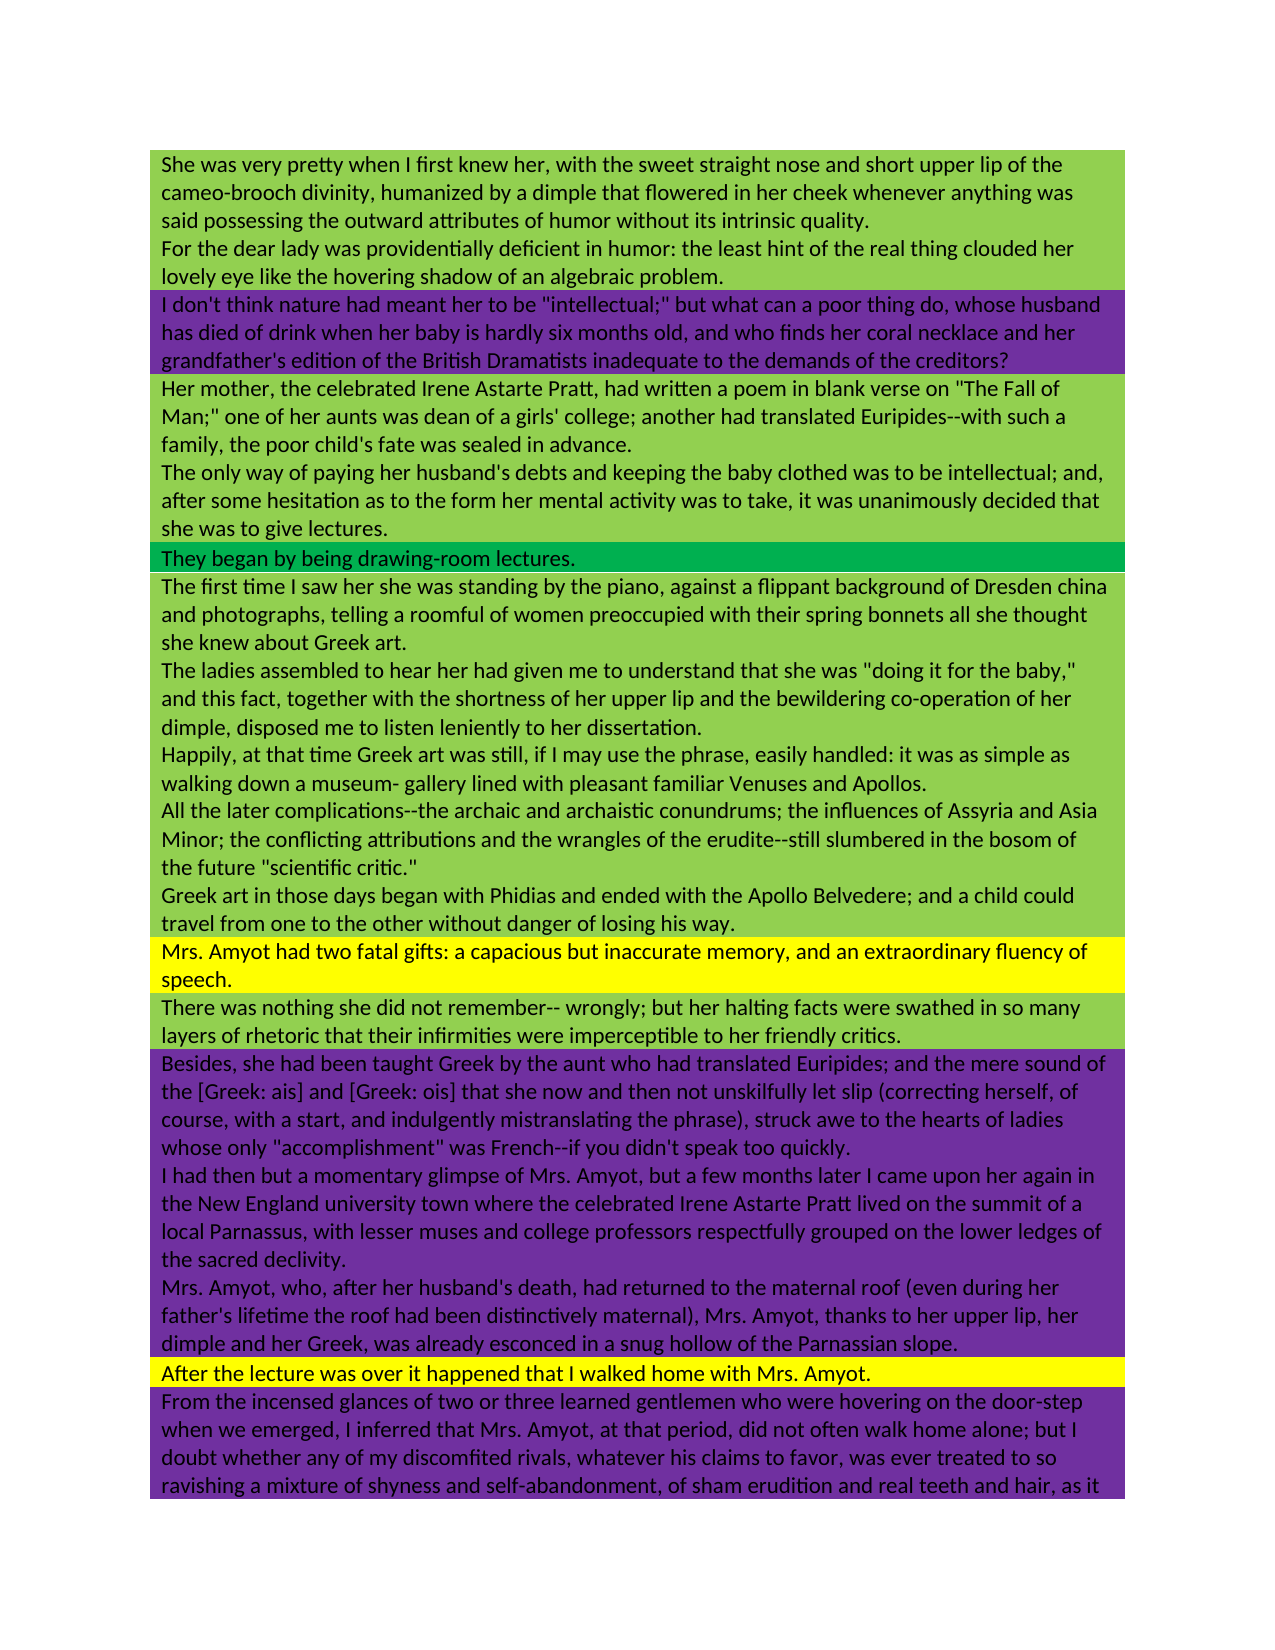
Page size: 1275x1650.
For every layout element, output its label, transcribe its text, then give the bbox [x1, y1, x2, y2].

table_cell I had then but a momentary glimpse of Mrs. Amyot, but a few months later I came upon her again in the New England university town where the celebrated Irene Astarte Pratt lived on the summit of a local Parnassus, with lesser muses and college professors respectfully grouped on the lower ledges of the sacred declivity. [150, 1161, 1125, 1273]
table_cell The first time I saw her she was standing by the piano, against a flippant background of Dresden china and photographs, telling a roomful of women preoccupied with their spring bonnets all she thought she knew about Greek art. [150, 573, 1125, 657]
table_cell There was nothing she did not remember-- wrongly; but her halting facts were swathed in so many layers of rhetoric that their infirmities were imperceptible to her friendly critics. [150, 993, 1125, 1049]
table_header She was very pretty when I first knew her, with the sweet straight nose and short upper lip of the cameo-brooch divinity, humanized by a dimple that flowered in her cheek whenever anything was said possessing the outward attributes of humor without its intrinsic quality. [150, 150, 1125, 234]
table_cell The only way of paying her husband's debts and keeping the baby clothed was to be intellectual; and, after some hesitation as to the form her mental activity was to take, it was unanimously decided that she was to give lectures. [150, 458, 1125, 542]
table_cell I don't think nature had meant her to be "intellectual;" but what can a poor thing do, whose husband has died of drink when her baby is hardly six months old, and who finds her coral necklace and her grandfather's edition of the British Dramatists inadequate to the demands of the creditors? [150, 290, 1125, 374]
table_cell They began by being drawing-room lectures. [150, 542, 1125, 572]
table_cell Mrs. Amyot had two fatal gifts: a capacious but inaccurate memory, and an extraordinary fluency of speech. [150, 937, 1125, 993]
table_cell The ladies assembled to hear her had given me to understand that she was "doing it for the baby," and this fact, together with the shortness of her upper lip and the bewildering co-operation of her dimple, disposed me to listen leniently to her dissertation. [150, 657, 1125, 741]
table_cell All the later complications--the archaic and archaistic conundrums; the influences of Assyria and Asia Minor; the conflicting attributions and the wrangles of the erudite--still slumbered in the bosom of the future "scientific critic." [150, 797, 1125, 881]
table_cell Happily, at that time Greek art was still, if I may use the phrase, easily handled: it was as simple as walking down a museum- gallery lined with pleasant familiar Venuses and Apollos. [150, 741, 1125, 797]
table_cell Her mother, the celebrated Irene Astarte Pratt, had written a poem in blank verse on "The Fall of Man;" one of her aunts was dean of a girls' college; another had translated Euripides--with such a family, the poor child's fate was sealed in advance. [150, 374, 1125, 458]
table_cell For the dear lady was providentially deficient in humor: the least hint of the real thing clouded her lovely eye like the hovering shadow of an algebraic problem. [150, 234, 1125, 290]
table_cell Greek art in those days began with Phidias and ended with the Apollo Belvedere; and a child could travel from one to the other without danger of losing his way. [150, 881, 1125, 937]
table_cell Besides, she had been taught Greek by the aunt who had translated Euripides; and the mere sound of the [Greek: ais] and [Greek: ois] that she now and then not unskilfully let slip (correcting herself, of course, with a start, and indulgently mistranslating the phrase), struck awe to the hearts of ladies whose only "accomplishment" was French--if you didn't speak too quickly. [150, 1049, 1125, 1161]
table_cell Mrs. Amyot, who, after her husband's death, had returned to the maternal roof (even during her father's lifetime the roof had been distinctively maternal), Mrs. Amyot, thanks to her upper lip, her dimple and her Greek, was already esconced in a snug hollow of the Parnassian slope. [150, 1273, 1125, 1357]
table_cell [150, 1387, 1125, 1499]
table_cell After the lecture was over it happened that I walked home with Mrs. Amyot. [150, 1357, 1125, 1387]
